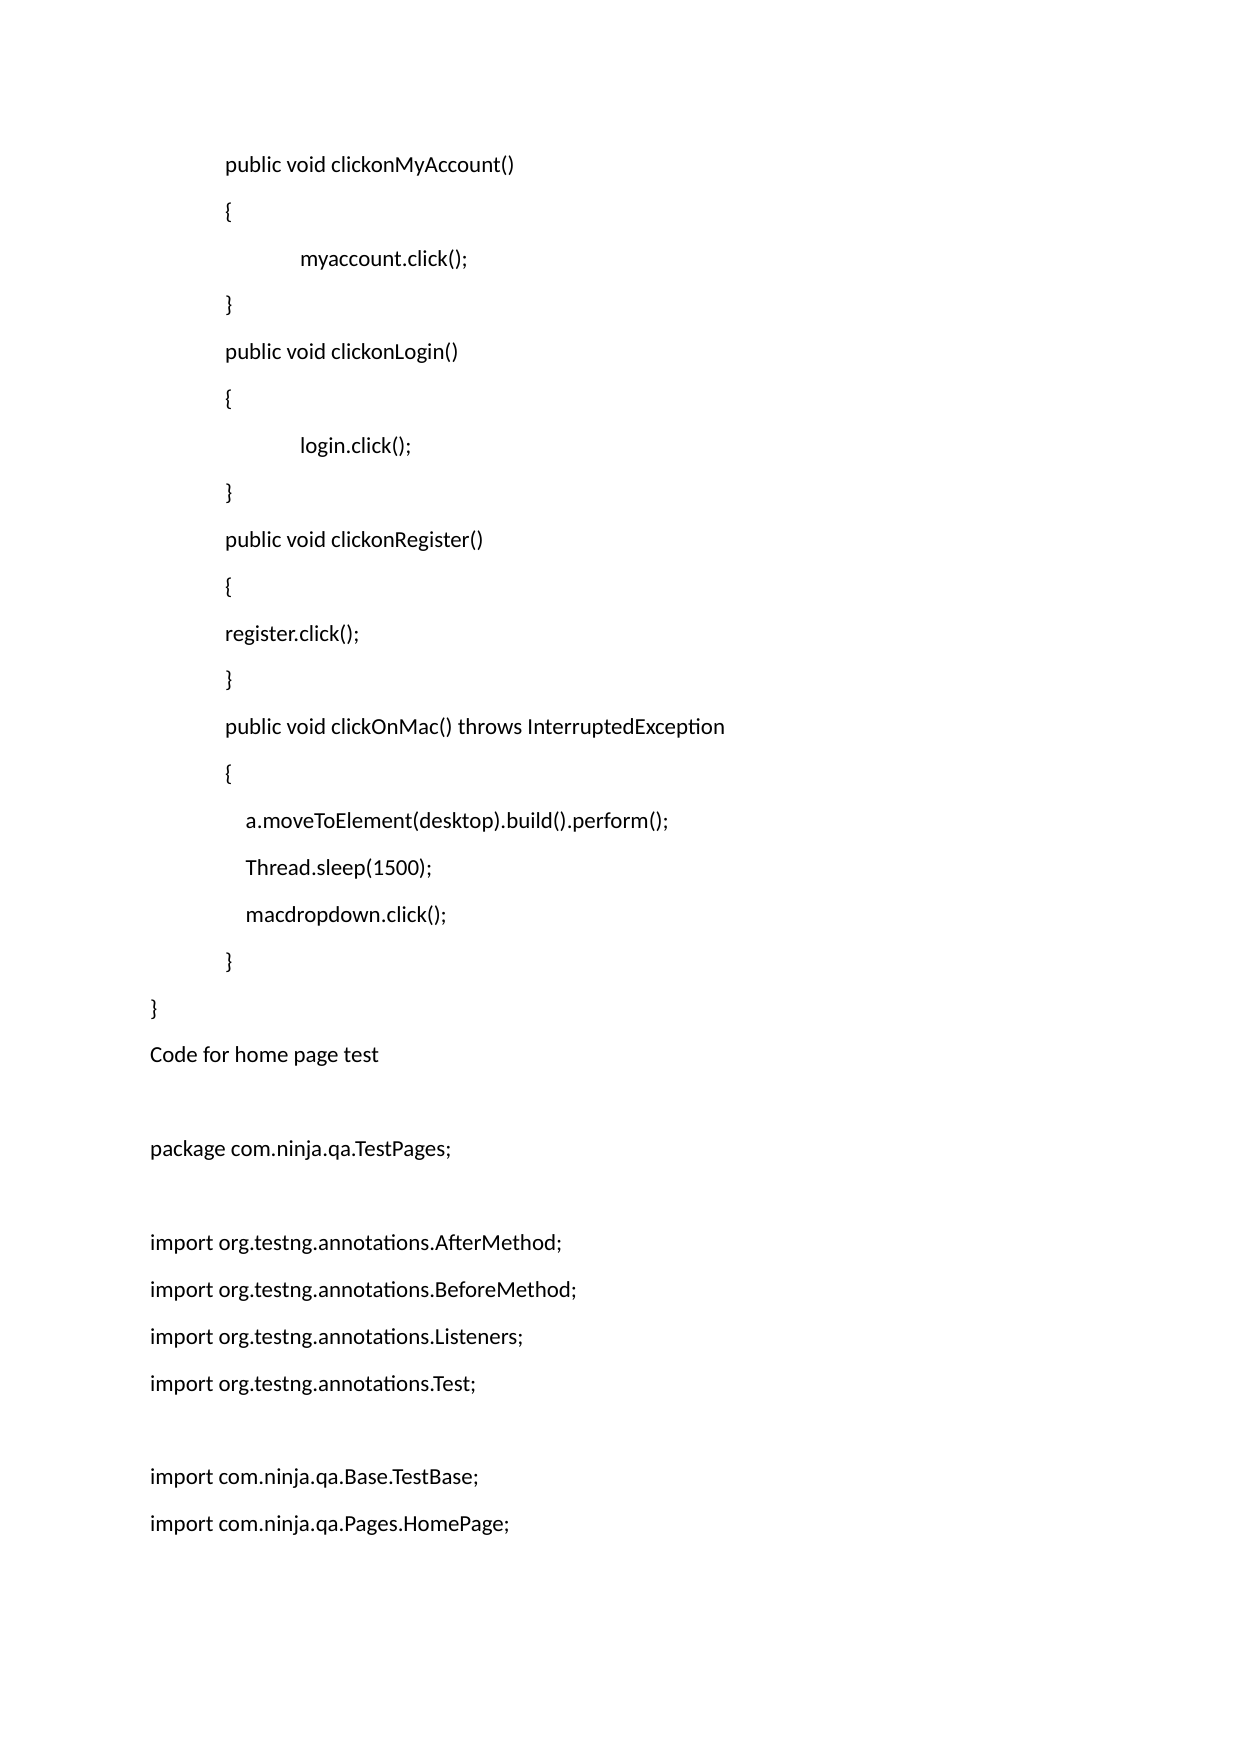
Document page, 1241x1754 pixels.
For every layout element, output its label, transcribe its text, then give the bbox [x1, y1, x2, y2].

text macdropdown.click(); [150, 900, 1090, 928]
text import org.testng.annotations.AfterMethod; [150, 1228, 1090, 1256]
text } [150, 291, 1090, 319]
text public void clickonMyAccount() [150, 150, 1090, 178]
text } [150, 666, 1090, 694]
text { [150, 759, 1090, 787]
text login.click(); [150, 431, 1090, 459]
text { [150, 572, 1090, 600]
text import org.testng.annotations.Listeners; [150, 1322, 1090, 1350]
text import org.testng.annotations.BeforeMethod; [150, 1275, 1090, 1303]
text Code for home page test [150, 1041, 1090, 1069]
text } [150, 478, 1090, 506]
text public void clickOnMac() throws InterruptedException [150, 712, 1090, 741]
text Thread.sleep(1500); [150, 853, 1090, 881]
text { [150, 384, 1090, 412]
text package com.ninja.qa.TestPages; [150, 1134, 1090, 1162]
text import com.ninja.qa.Pages.HomePage; [150, 1509, 1090, 1537]
text a.moveToElement(desktop).build().perform(); [150, 806, 1090, 834]
text } [150, 994, 1090, 1022]
text public void clickonRegister() [150, 525, 1090, 553]
text public void clickonLogin() [150, 337, 1090, 366]
text import com.ninja.qa.Base.TestBase; [150, 1462, 1090, 1491]
text import org.testng.annotations.Test; [150, 1369, 1090, 1397]
text } [150, 947, 1090, 975]
text register.click(); [150, 619, 1090, 647]
text myaccount.click(); [150, 244, 1090, 272]
text { [150, 197, 1090, 225]
